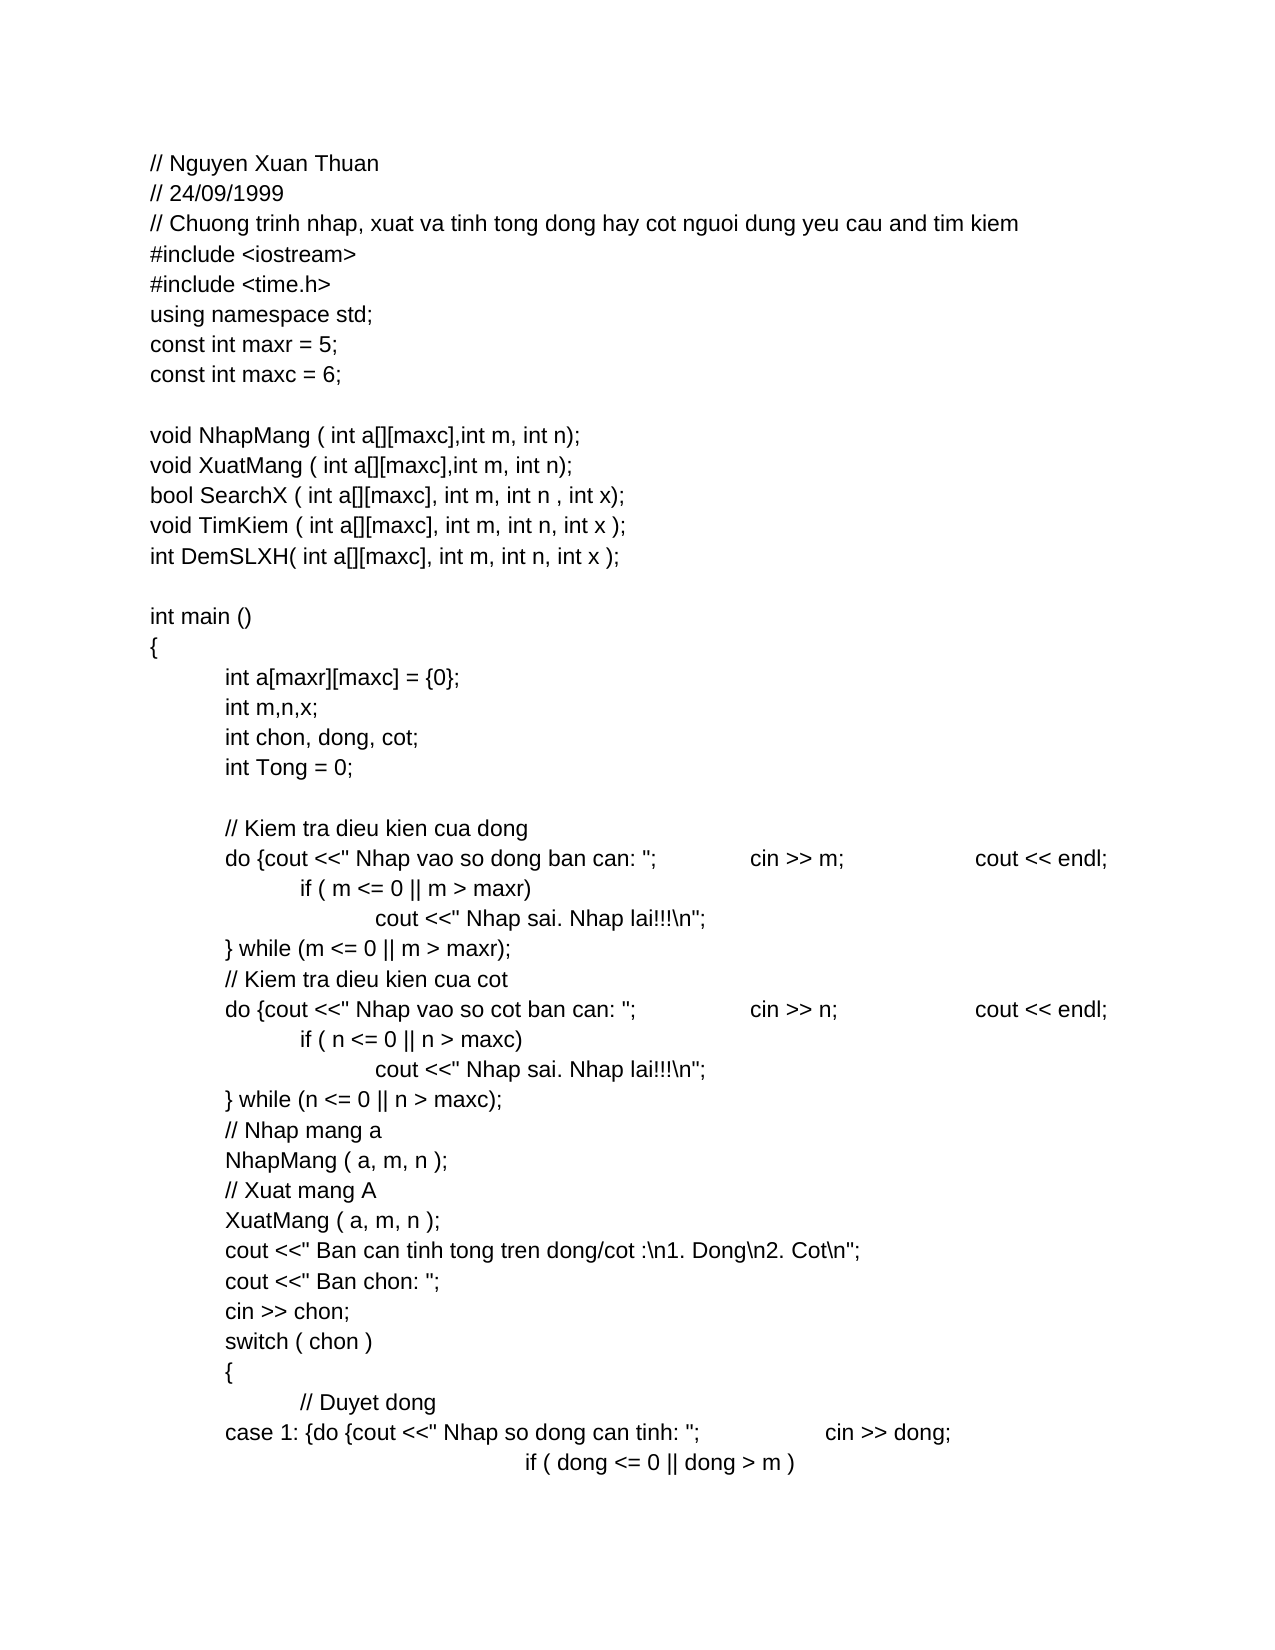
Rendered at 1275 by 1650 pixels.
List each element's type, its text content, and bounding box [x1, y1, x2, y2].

text void TimKiem ( int a[][maxc], int m, int n, int x ); [150, 512, 1125, 539]
text int main () [150, 603, 1125, 629]
text void NhapMang ( int a[][maxc],int m, int n); [150, 422, 1125, 448]
text cout <<" Ban can tinh tong tren dong/cot :\n1. Dong\n2. Cot\n"; [150, 1237, 1125, 1264]
text int m,n,x; [150, 694, 1125, 720]
text int Tong = 0; [150, 754, 1125, 781]
text int chon, dong, cot; [150, 724, 1125, 750]
text { [150, 633, 1125, 660]
text } while (n <= 0 || n > maxc); [150, 1086, 1125, 1113]
text const int maxr = 5; [150, 331, 1125, 358]
text cout <<" Nhap sai. Nhap lai!!!\n"; [150, 1056, 1125, 1083]
text case 1: {do {cout <<" Nhap so dong can tinh: "; cin >> dong; [150, 1419, 1125, 1445]
text int DemSLXH( int a[][maxc], int m, int n, int x ); [150, 543, 1125, 569]
text const int maxc = 6; [150, 361, 1125, 388]
text if ( m <= 0 || m > maxr) [150, 875, 1125, 901]
text do {cout <<" Nhap vao so cot ban can: "; cin >> n; cout << endl; [150, 996, 1125, 1022]
text // Xuat mang A [150, 1177, 1125, 1203]
text #include <time.h> [150, 271, 1125, 297]
text } while (m <= 0 || m > maxr); [150, 935, 1125, 962]
text // Kiem tra dieu kien cua dong [150, 814, 1125, 841]
text cout <<" Ban chon: "; [150, 1268, 1125, 1294]
text // 24/09/1999 [150, 180, 1125, 207]
text if ( dong <= 0 || dong > m ) [150, 1449, 1125, 1475]
text // Duyet dong [150, 1388, 1125, 1415]
text #include <iostream> [150, 241, 1125, 267]
text // Kiem tra dieu kien cua cot [150, 966, 1125, 992]
text bool SearchX ( int a[][maxc], int m, int n , int x); [150, 482, 1125, 509]
text switch ( chon ) [150, 1328, 1125, 1354]
text // Nguyen Xuan Thuan [150, 150, 1125, 176]
text if ( n <= 0 || n > maxc) [150, 1026, 1125, 1052]
text void XuatMang ( int a[][maxc],int m, int n); [150, 452, 1125, 478]
text NhapMang ( a, m, n ); [150, 1147, 1125, 1173]
text { [150, 1358, 1125, 1385]
text // Nhap mang a [150, 1117, 1125, 1143]
text cin >> chon; [150, 1298, 1125, 1324]
text cout <<" Nhap sai. Nhap lai!!!\n"; [150, 905, 1125, 932]
text using namespace std; [150, 301, 1125, 327]
text // Chuong trinh nhap, xuat va tinh tong dong hay cot nguoi dung yeu cau and tim kiem [150, 210, 1125, 237]
text int a[maxr][maxc] = {0}; [150, 663, 1125, 690]
text do {cout <<" Nhap vao so dong ban can: "; cin >> m; cout << endl; [150, 845, 1125, 871]
text XuatMang ( a, m, n ); [150, 1207, 1125, 1234]
